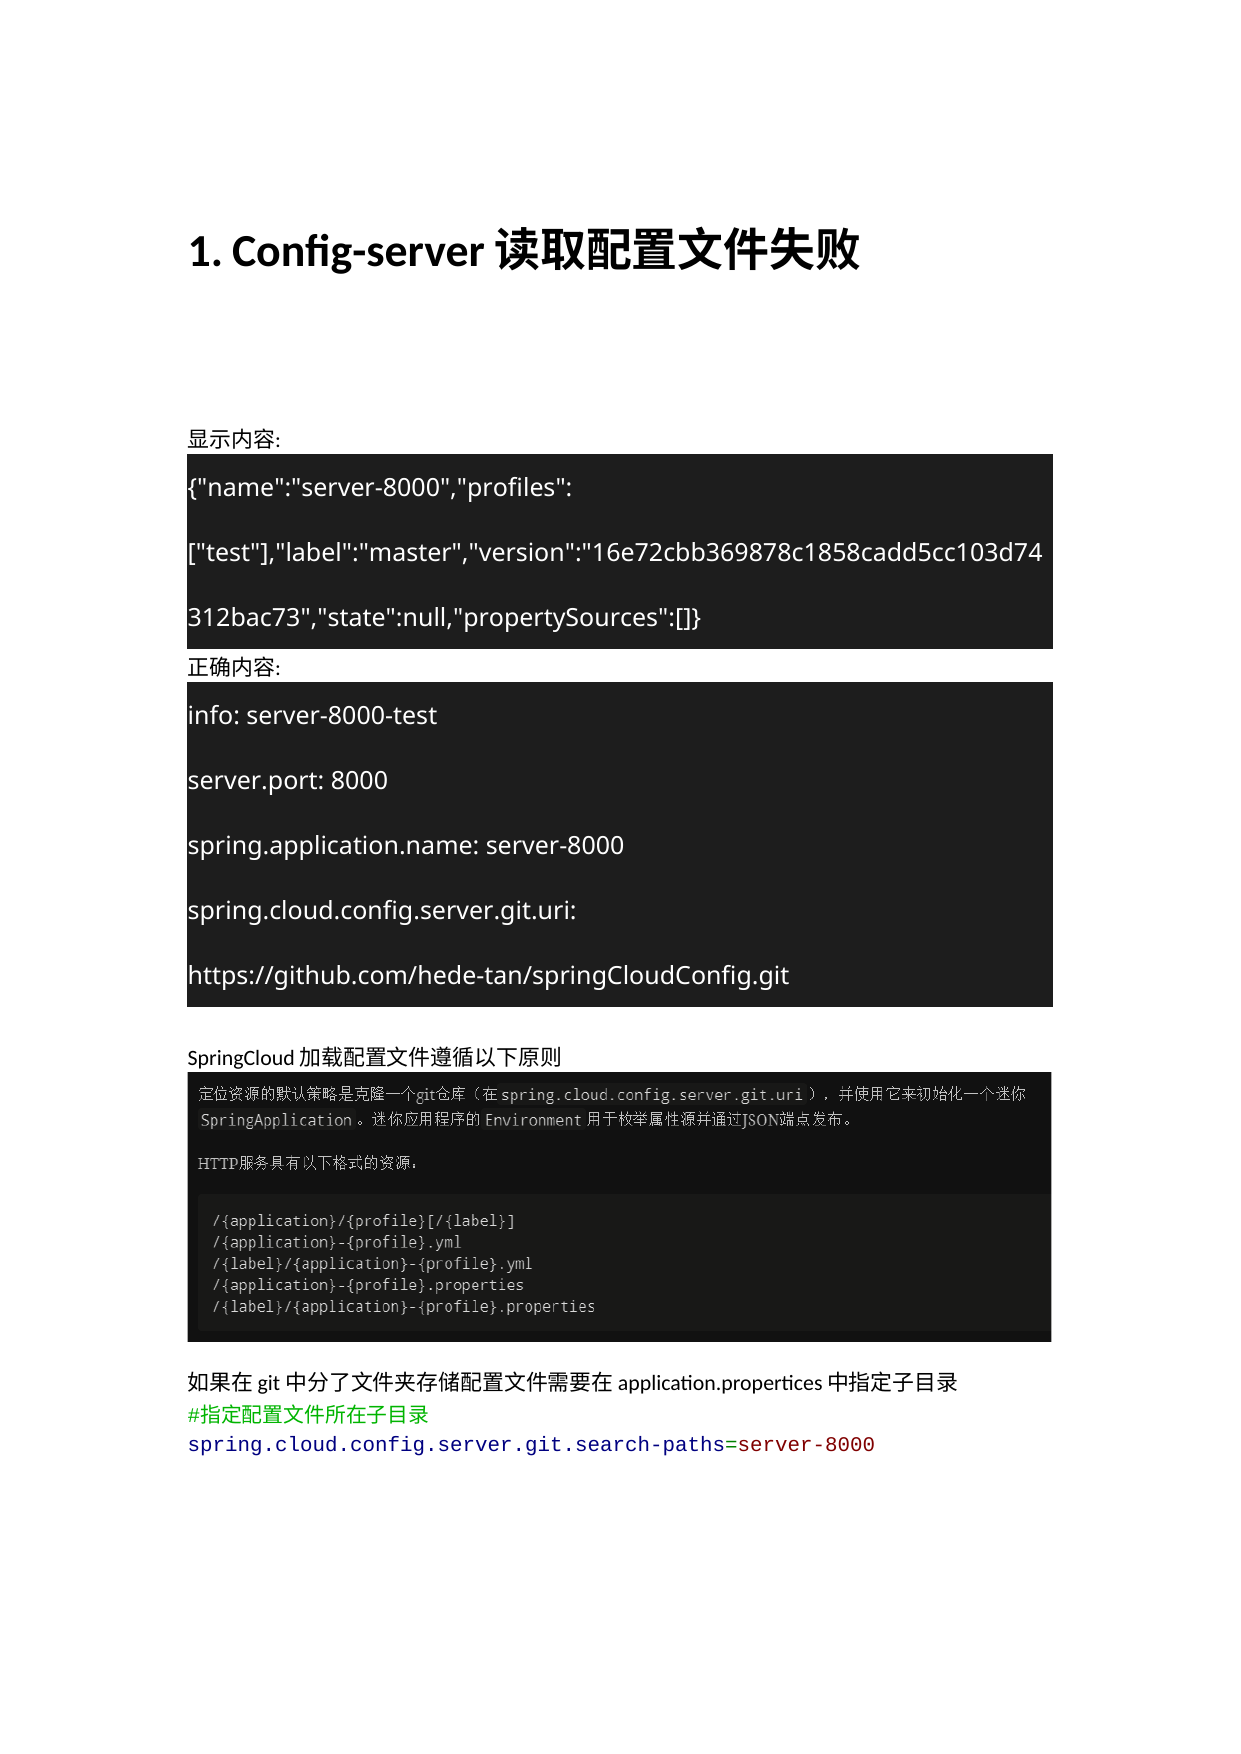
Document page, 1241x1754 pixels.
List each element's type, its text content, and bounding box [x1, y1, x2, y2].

text 显示内容: [187, 422, 1053, 454]
text info: server-8000-test [187, 682, 1053, 747]
text #指定配置文件所在子目录 [187, 1397, 1053, 1429]
text SpringCloud加载配置文件遵循以下原则 [187, 1039, 1053, 1072]
text 如果在git 中分了文件夹存储配置文件需要在application.propertices中指定子目录 [187, 1364, 1053, 1397]
subtitle Config-server读取配置文件失败 [187, 197, 1053, 295]
picture [187, 1072, 1052, 1342]
text spring.cloud.config.server.git.search-paths=server-8000 [187, 1429, 1053, 1462]
text spring.application.name: server-8000 [187, 812, 1053, 877]
text spring.cloud.config.server.git.uri: https://github.com/hede-tan/springCloudConfig.git [187, 877, 1053, 1007]
text 正确内容: [187, 649, 1053, 682]
text server.port: 8000 [187, 747, 1053, 812]
text {"name":"server-8000","profiles":["test"],"label":"master","version":"16e72cbb369878c1858cadd5cc103d74312bac73","state":null,"propertySources":[]} [187, 454, 1053, 649]
